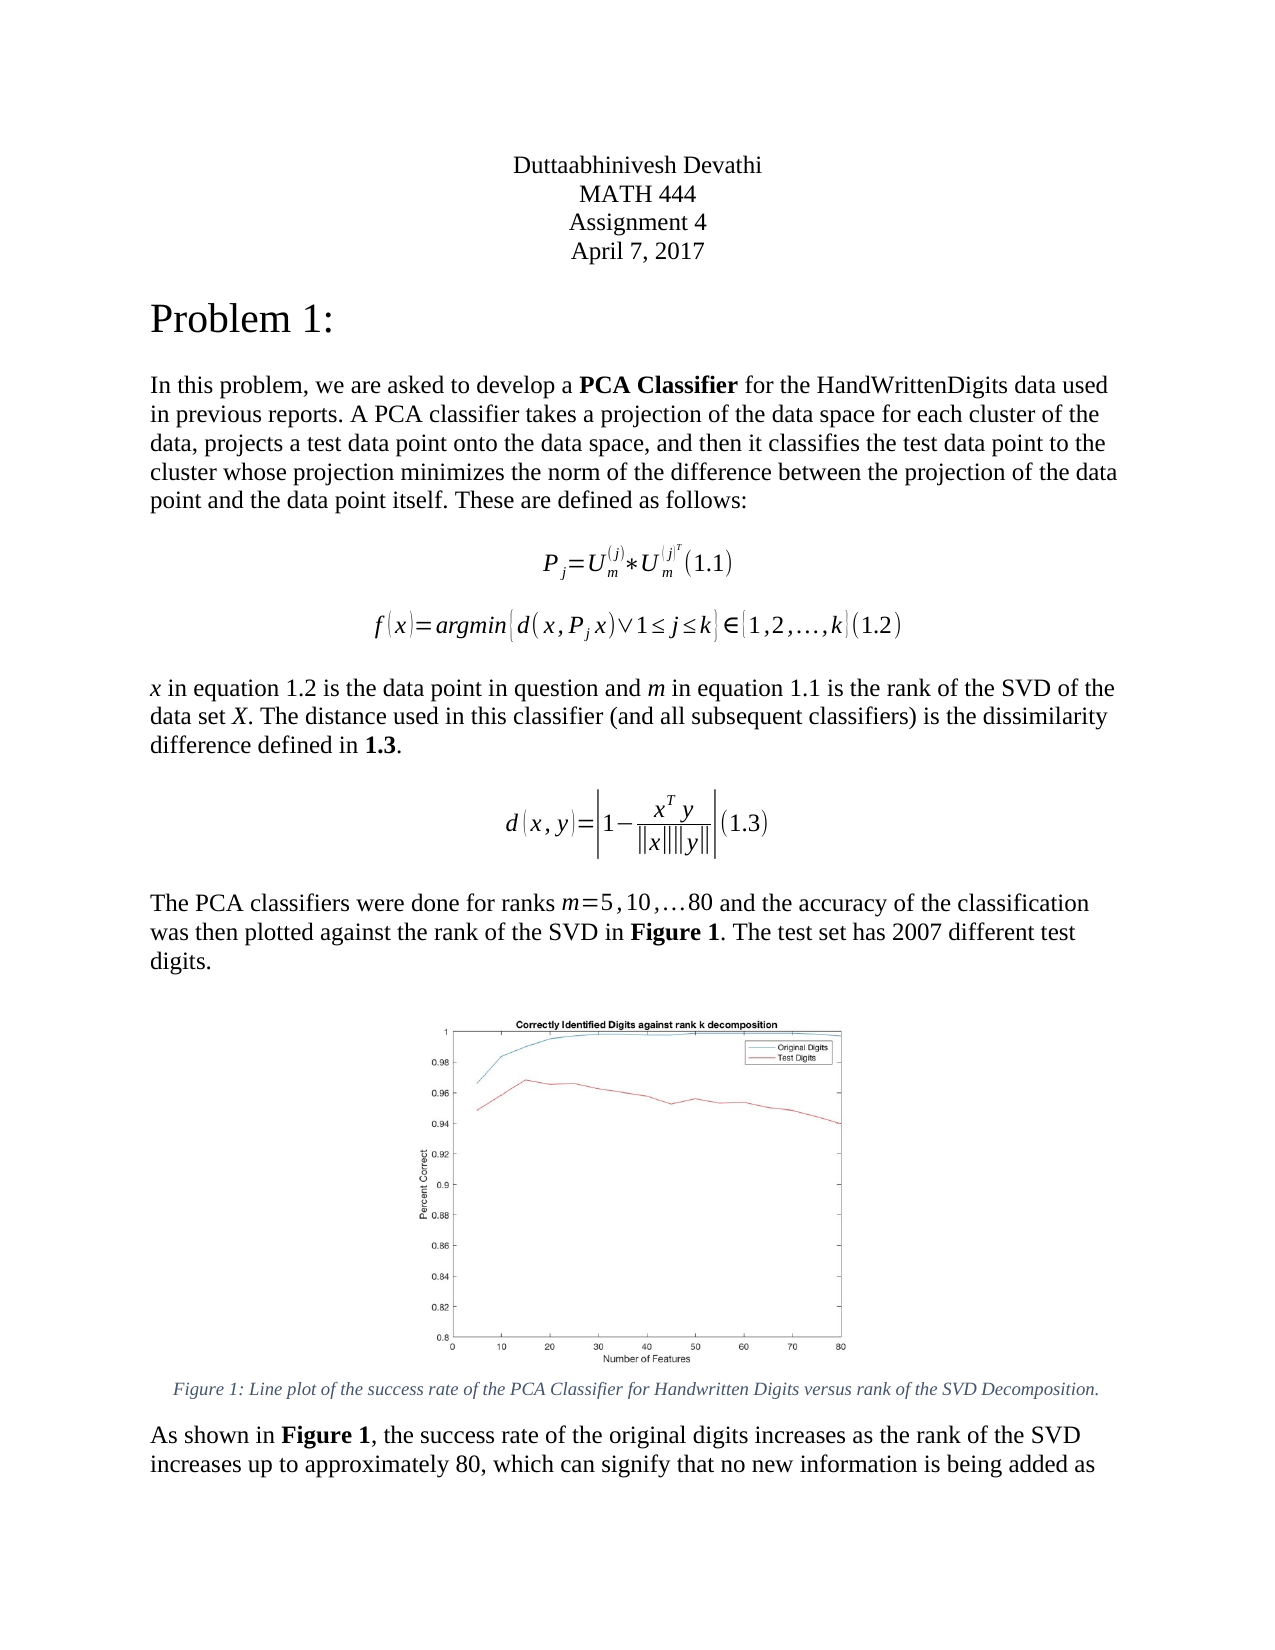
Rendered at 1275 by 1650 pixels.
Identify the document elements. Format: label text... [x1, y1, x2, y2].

text MATH 444 [150, 179, 1125, 207]
text In this problem, we are asked to develop a PCA Classifier for the HandWrittenDigits data used in previous reports. A PCA classifier takes a projection of the data space for each cluster of the data, projects a test data point onto the data space, and then it classifies the test data point to the cluster whose projection minimizes the norm of the difference between the projection of the data point and the data point itself. These are defined as follows: [150, 370, 1125, 514]
text April 7, 2017 [150, 236, 1125, 265]
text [150, 1420, 1125, 1478]
text x in equation 1.2 is the data point in question and m in equation 1.1 is the rank of the SVD of the data set X. The distance used in this classifier (and all subsequent classifiers) is the dissimilarity difference defined in 1.3. [150, 673, 1125, 759]
text Duttaabhinivesh Devathi [150, 150, 1125, 179]
text Assignment 4 [150, 207, 1125, 236]
text Problem 1: [150, 294, 1125, 342]
picture [387, 1003, 888, 1378]
text The PCA classifiers were done for ranks and the accuracy of the classification was then plotted against the rank of the SVD in Figure 1. The test set has 2007 different test digits. [150, 888, 1125, 975]
